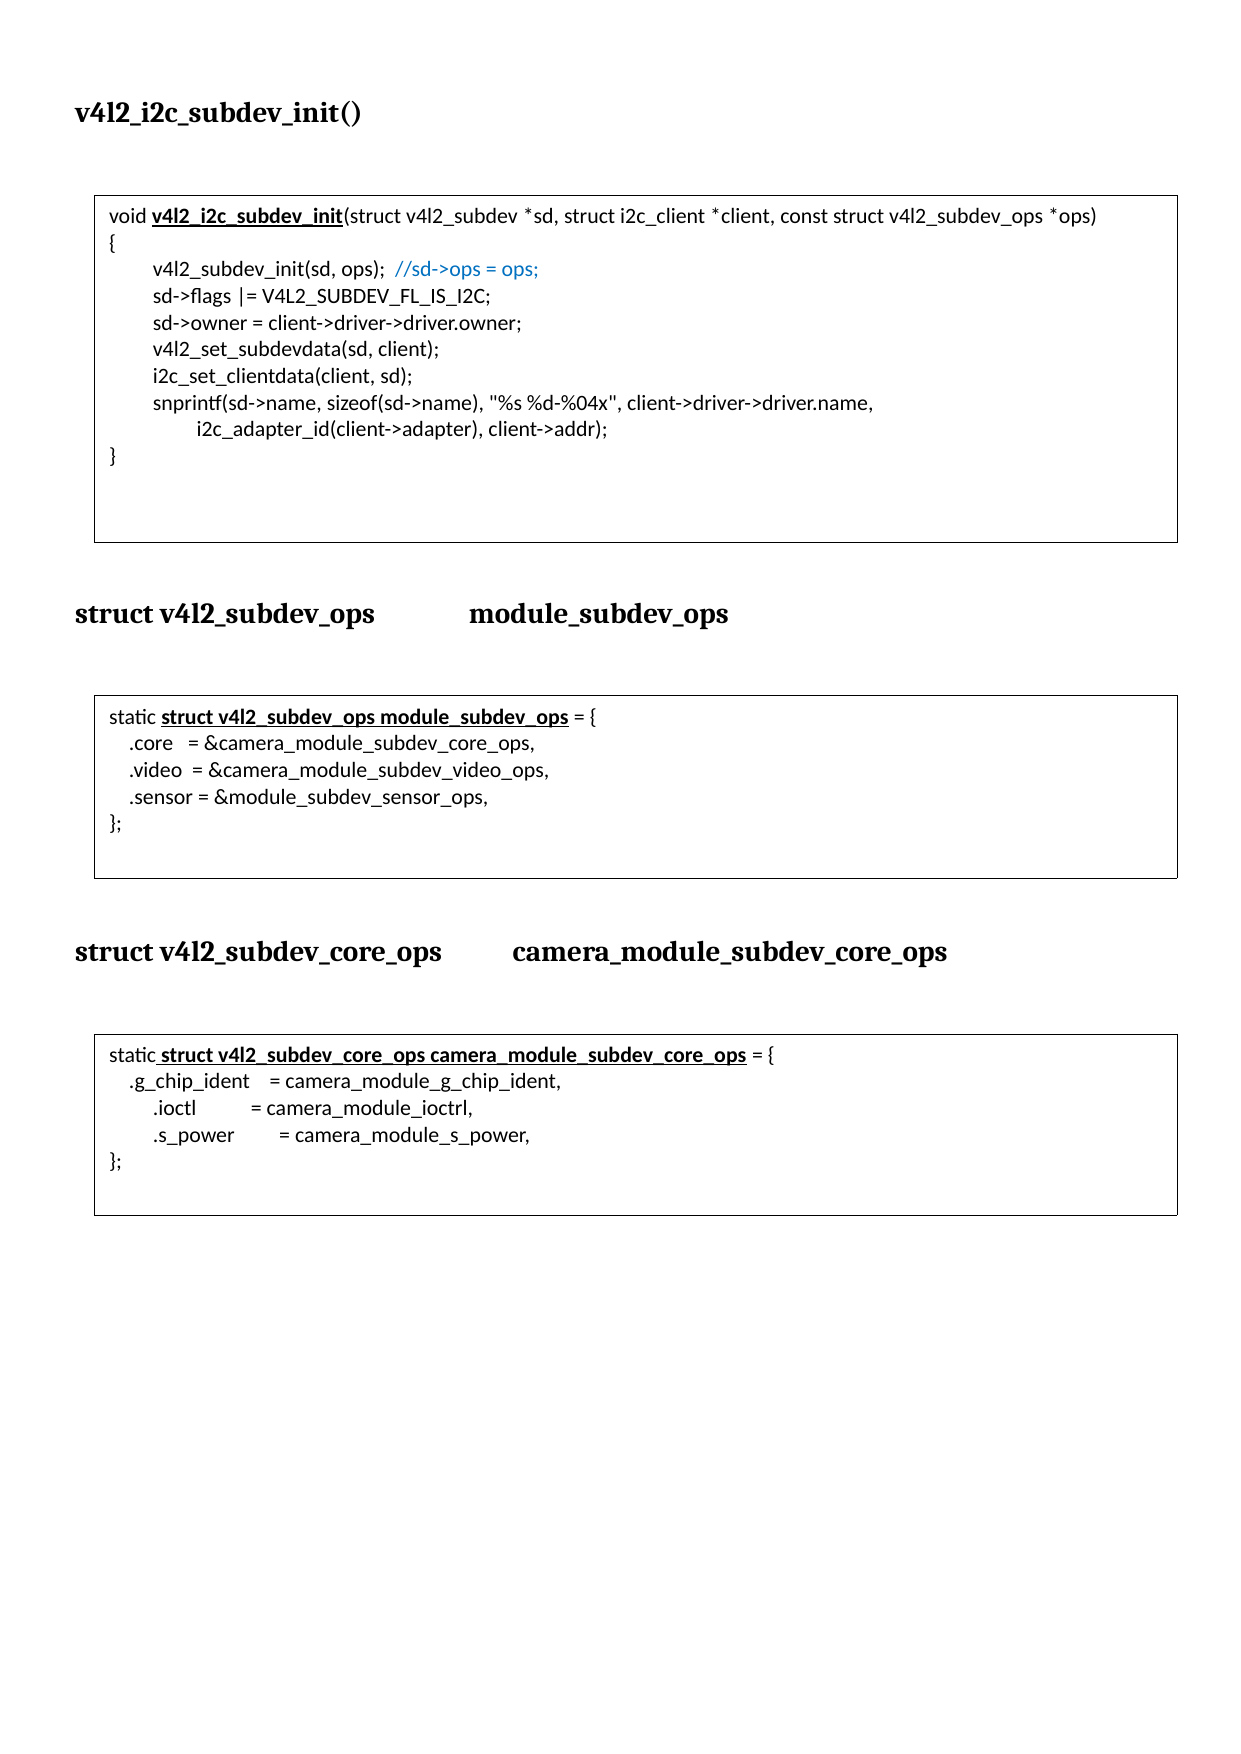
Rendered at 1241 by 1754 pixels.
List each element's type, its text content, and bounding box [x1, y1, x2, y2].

subtitle struct v4l2_subdev_ops module_subdev_ops [75, 581, 1165, 646]
subtitle v4l2_i2c_subdev_init() [75, 81, 1165, 146]
subtitle struct v4l2_subdev_core_ops camera_module_subdev_core_ops [75, 919, 1165, 984]
